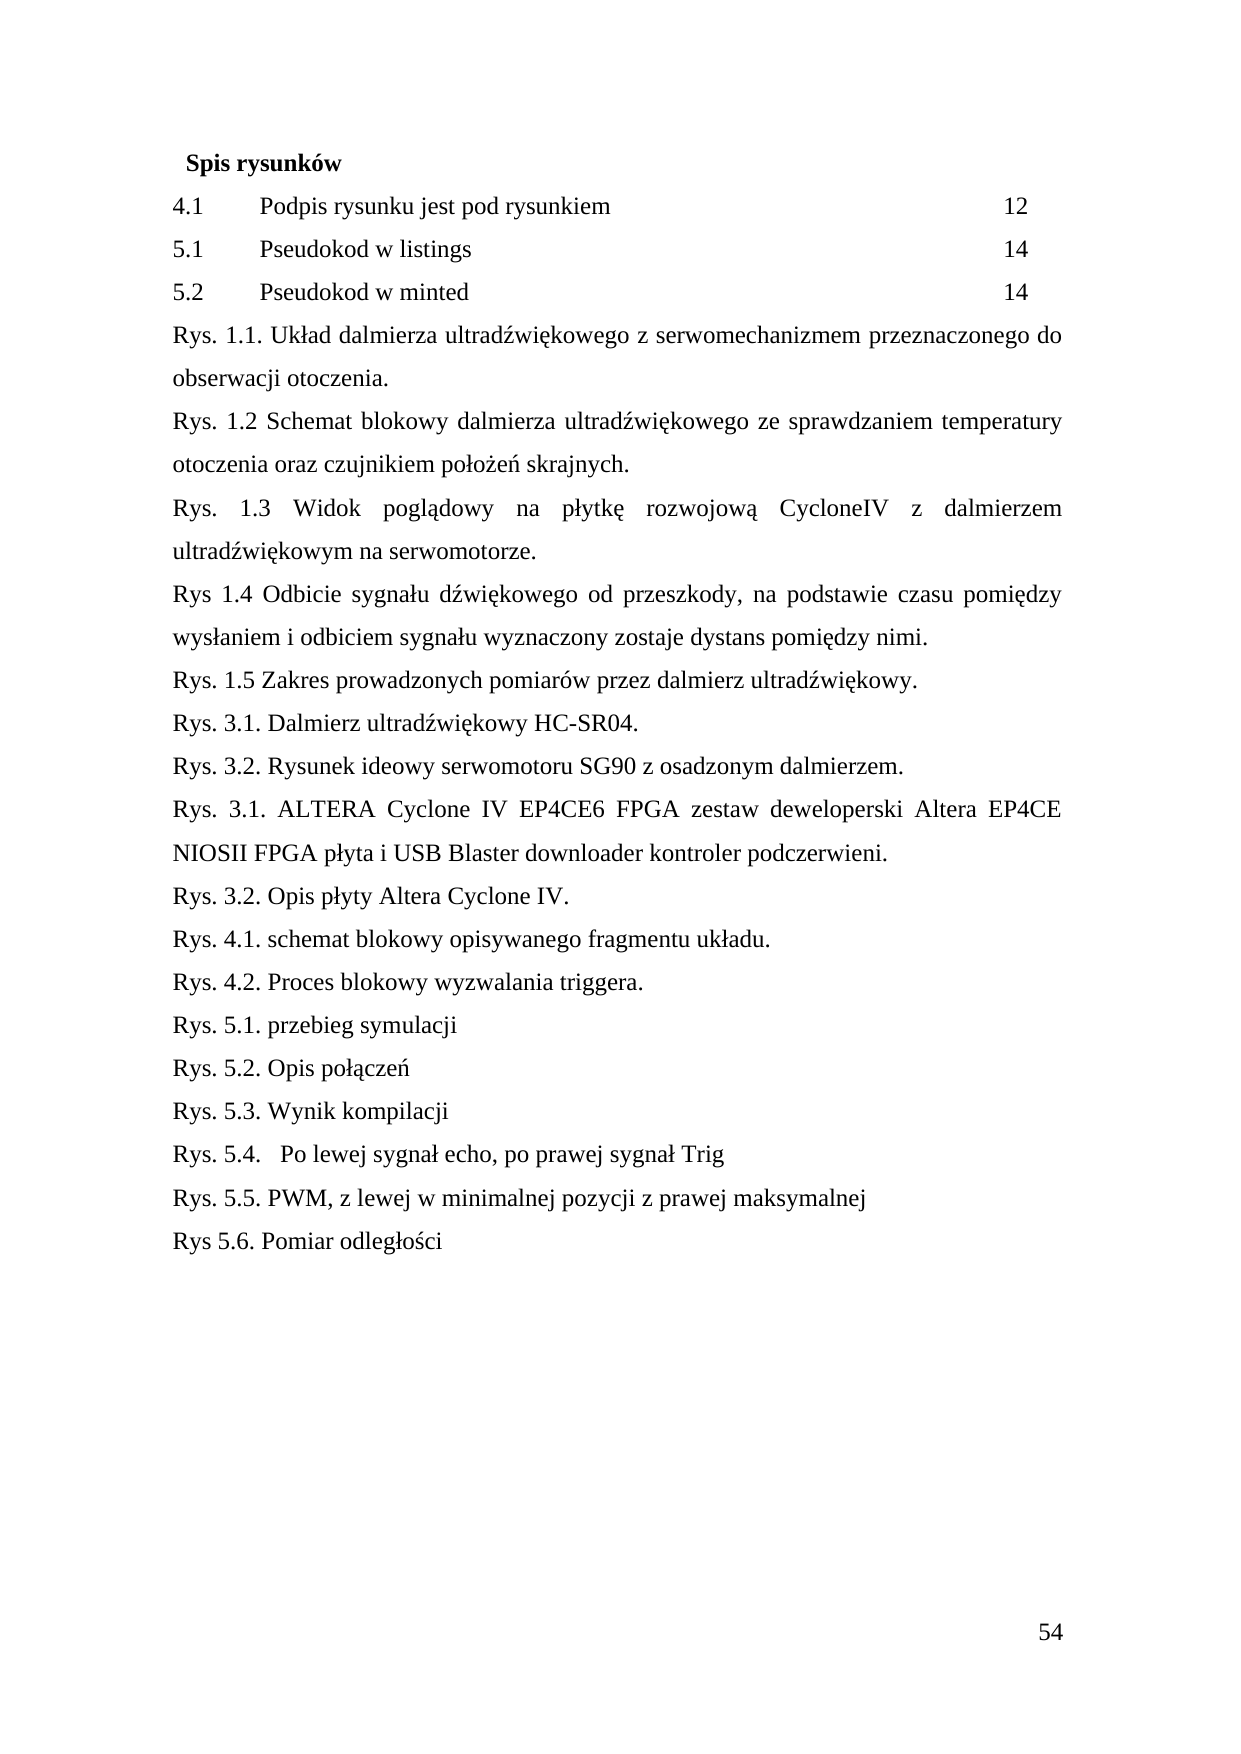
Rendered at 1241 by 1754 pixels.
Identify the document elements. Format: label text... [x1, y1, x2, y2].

text Rys. 4.2. Proces blokowy wyzwalania triggera. [172, 967, 1063, 996]
text Rys. 3.2. Rysunek ideowy serwomotoru SG90 z osadzonym dalmierzem. [172, 751, 1063, 780]
text 5.1 Pseudokod w listings 14 [172, 234, 1063, 263]
text Rys. 1.5 Zakres prowadzonych pomiarów przez dalmierz ultradźwiękowy. [172, 665, 1063, 694]
text Rys. 1.3 Widok poglądowy na płytkę rozwojową CycloneIV z dalmierzem ultradźwiękowym na serwomotorze. [172, 493, 1063, 564]
text Rys. 4.1. schemat blokowy opisywanego fragmentu układu. [172, 924, 1063, 953]
text Rys 1.4 Odbicie sygnału dźwiękowego od przeszkody, na podstawie czasu pomiędzy wysłaniem i odbiciem sygnału wyznaczony zostaje dystans pomiędzy nimi. [172, 579, 1063, 651]
text Rys. 5.2. Opis połączeń [172, 1053, 1063, 1082]
text Rys. 5.5. PWM, z lewej w minimalnej pozycji z prawej maksymalnej [172, 1183, 1063, 1211]
text Rys. 5.4. Po lewej sygnał echo, po prawej sygnał Trig [172, 1139, 1063, 1168]
text Rys. 1.2 Schemat blokowy dalmierza ultradźwiękowego ze sprawdzaniem temperatury otoczenia oraz czujnikiem położeń skrajnych. [172, 406, 1063, 478]
text 5.2 Pseudokod w minted 14 [172, 277, 1063, 306]
text Rys. 1.1. Układ dalmierza ultradźwiękowego z serwomechanizmem przeznaczonego do obserwacji otoczenia. [172, 320, 1063, 392]
text Rys. 5.3. Wynik kompilacji [172, 1096, 1063, 1125]
text Rys 5.6. Pomiar odległości [172, 1226, 1063, 1254]
text Rys. 3.1. ALTERA Cyclone IV EP4CE6 FPGA zestaw deweloperski Altera EP4CE NIOSII FPGA płyta i USB Blaster downloader kontroler podczerwieni. [172, 794, 1063, 866]
text Rys. 5.1. przebieg symulacji [172, 1010, 1063, 1039]
text 4.1 Podpis rysunku jest pod rysunkiem 12 [172, 191, 1063, 219]
text Rys. 3.2. Opis płyty Altera Cyclone IV. [172, 881, 1063, 909]
subtitle Spis rysunków [186, 148, 1063, 176]
text Rys. 3.1. Dalmierz ultradźwiękowy HC-SR04. [172, 708, 1063, 737]
